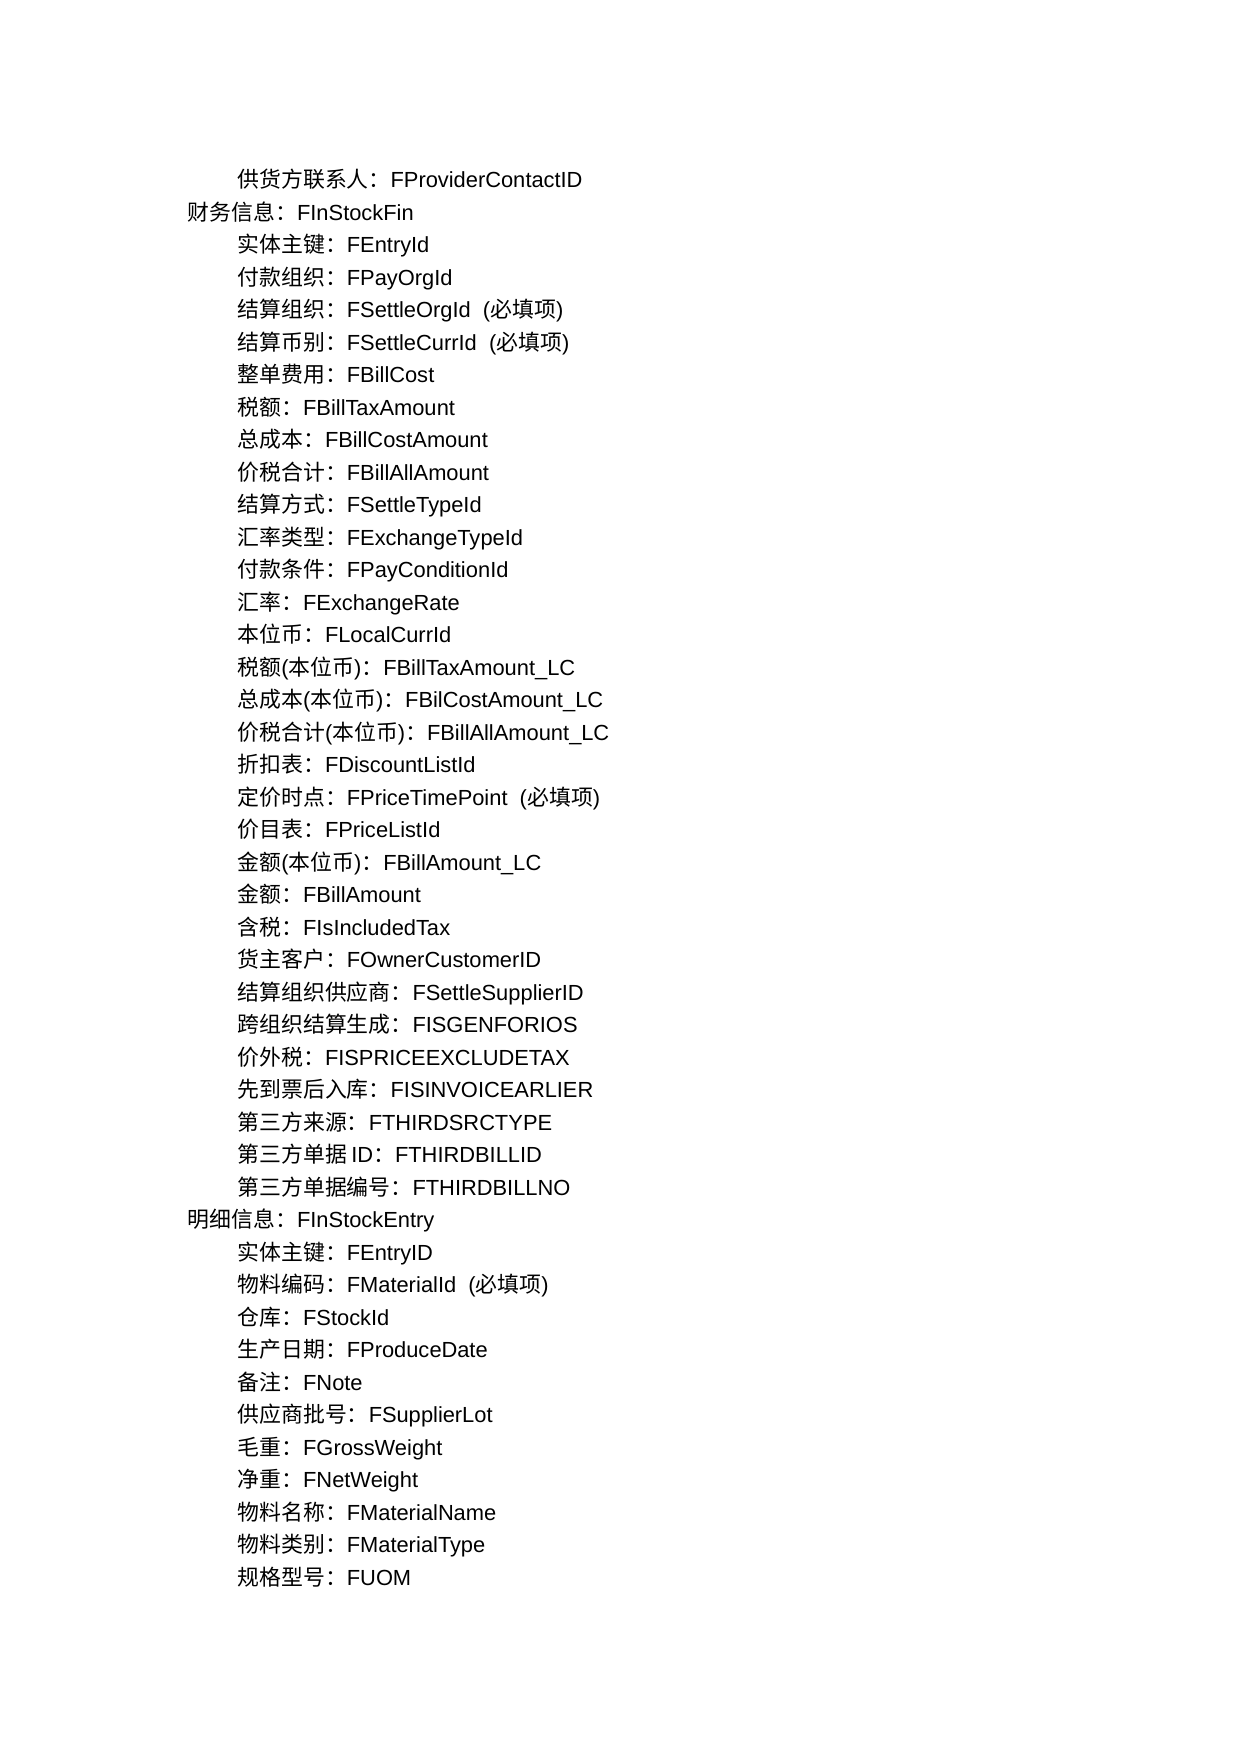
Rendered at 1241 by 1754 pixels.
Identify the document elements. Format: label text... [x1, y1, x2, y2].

text 结算币别：FSettleCurrId (必填项) [187, 324, 1053, 357]
text 生产日期：FProduceDate [187, 1332, 1053, 1364]
text 价目表：FPriceListId [187, 812, 1053, 844]
text 物料名称：FMaterialName [187, 1494, 1053, 1527]
text 总成本：FBillCostAmount [187, 422, 1053, 454]
text 跨组织结算生成：FISGENFORIOS [187, 1007, 1053, 1039]
text 金额：FBillAmount [187, 877, 1053, 909]
text 本位币：FLocalCurrId [187, 617, 1053, 649]
text 付款组织：FPayOrgId [187, 259, 1053, 292]
text 先到票后入库：FISINVOICEARLIER [187, 1072, 1053, 1104]
text 明细信息：FInStockEntry [187, 1202, 1053, 1234]
text 物料编码：FMaterialId (必填项) [187, 1267, 1053, 1299]
text 财务信息：FInStockFin [187, 194, 1053, 227]
text 付款条件：FPayConditionId [187, 552, 1053, 584]
text 实体主键：FEntryID [187, 1234, 1053, 1267]
text 实体主键：FEntryId [187, 227, 1053, 259]
text 汇率：FExchangeRate [187, 584, 1053, 617]
text 净重：FNetWeight [187, 1462, 1053, 1494]
text 折扣表：FDiscountListId [187, 747, 1053, 779]
text 仓库：FStockId [187, 1299, 1053, 1332]
text 货主客户：FOwnerCustomerID [187, 942, 1053, 974]
text 结算组织供应商：FSettleSupplierID [187, 974, 1053, 1007]
text 备注：FNote [187, 1364, 1053, 1397]
text 结算组织：FSettleOrgId (必填项) [187, 292, 1053, 324]
text 第三方来源：FTHIRDSRCTYPE [187, 1104, 1053, 1137]
text 金额(本位币)：FBillAmount_LC [187, 844, 1053, 877]
text 总成本(本位币)：FBilCostAmount_LC [187, 682, 1053, 714]
text 供应商批号：FSupplierLot [187, 1397, 1053, 1429]
text 第三方单据编号：FTHIRDBILLNO [187, 1169, 1053, 1202]
text 毛重：FGrossWeight [187, 1429, 1053, 1462]
text 第三方单据ID：FTHIRDBILLID [187, 1137, 1053, 1169]
text 整单费用：FBillCost [187, 357, 1053, 389]
text 税额：FBillTaxAmount [187, 389, 1053, 422]
text 价税合计：FBillAllAmount [187, 454, 1053, 487]
text 定价时点：FPriceTimePoint (必填项) [187, 779, 1053, 812]
text 规格型号：FUOM [187, 1559, 1053, 1592]
text 税额(本位币)：FBillTaxAmount_LC [187, 649, 1053, 682]
text 结算方式：FSettleTypeId [187, 487, 1053, 519]
text 价外税：FISPRICEEXCLUDETAX [187, 1039, 1053, 1072]
text 供货方联系人：FProviderContactID [187, 162, 1053, 194]
text 物料类别：FMaterialType [187, 1527, 1053, 1559]
text 价税合计(本位币)：FBillAllAmount_LC [187, 714, 1053, 747]
text 汇率类型：FExchangeTypeId [187, 519, 1053, 552]
text 含税：FIsIncludedTax [187, 909, 1053, 942]
